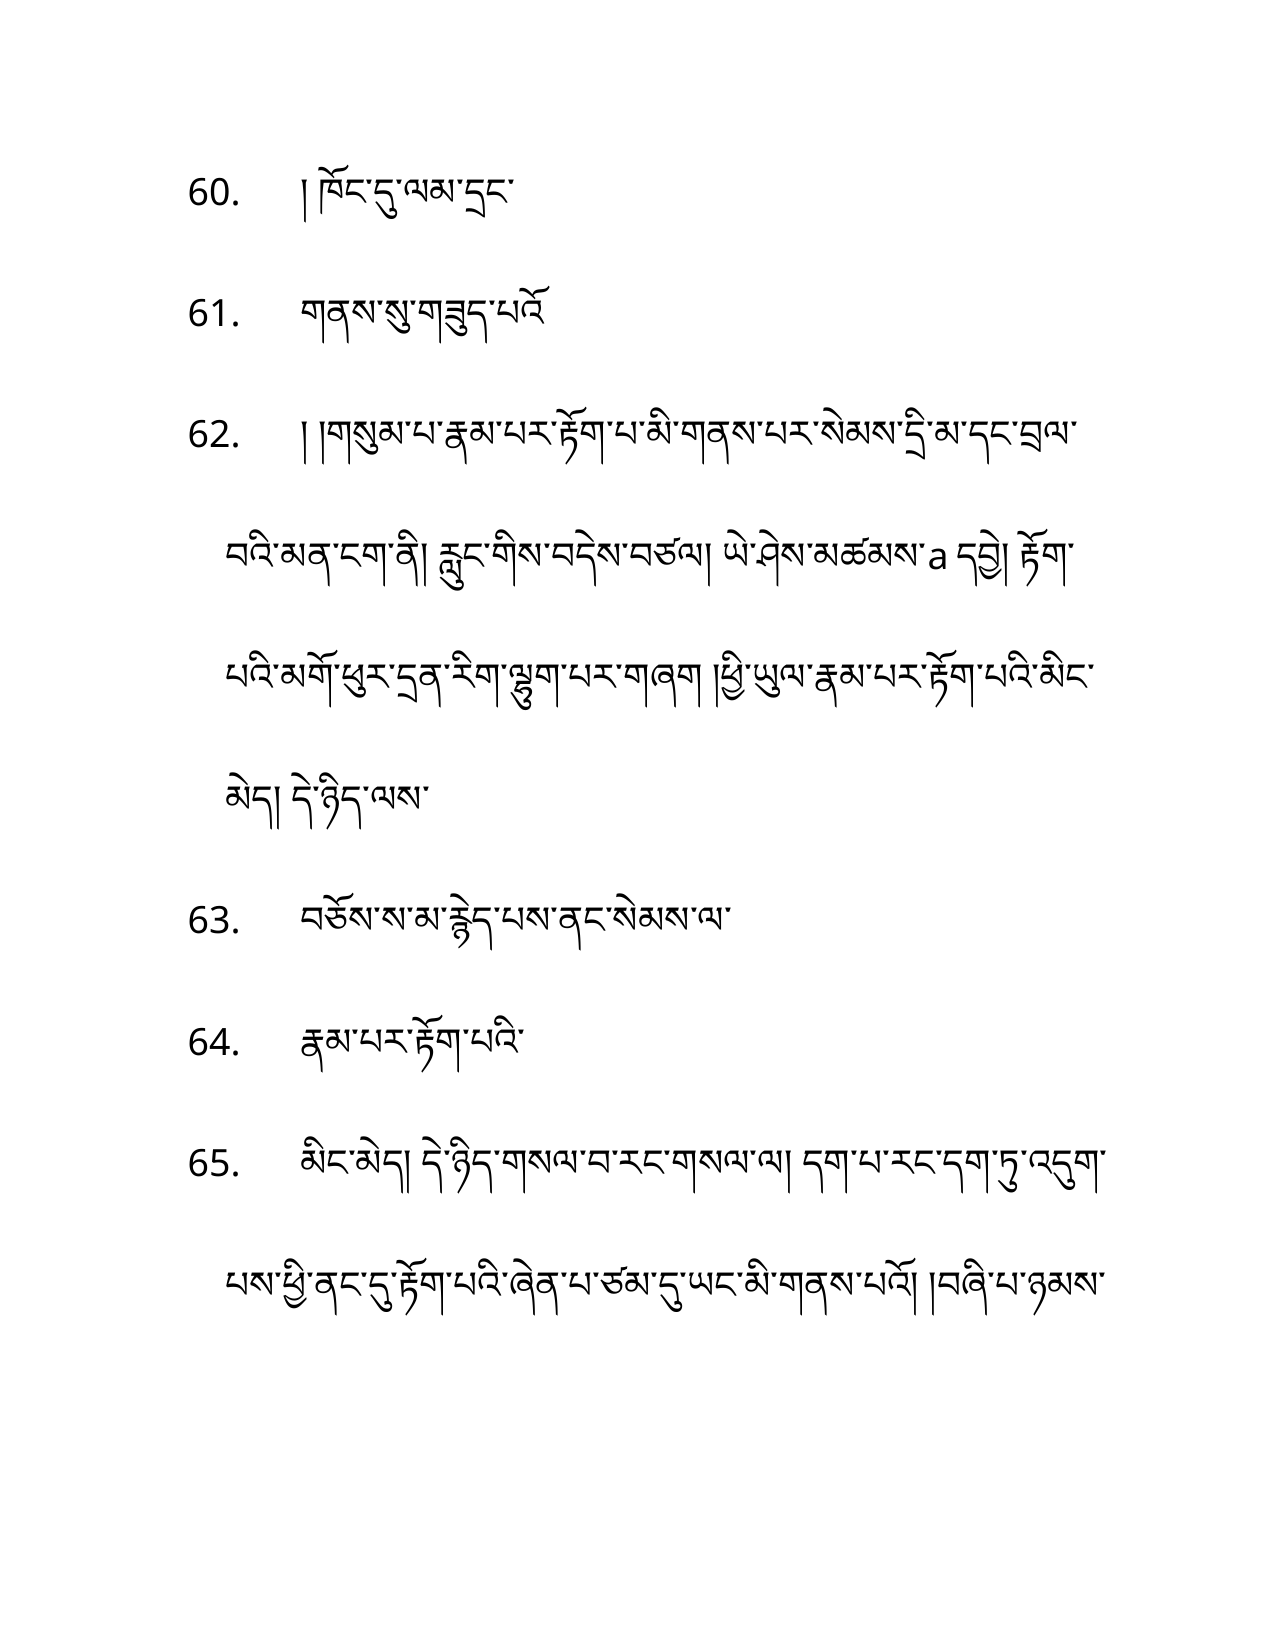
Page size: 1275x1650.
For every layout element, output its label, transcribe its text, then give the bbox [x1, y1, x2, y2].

list ། ཁོང་དུ་ལམ་དྲང་ [187, 150, 1125, 256]
list ། །གསུམ་པ་རྣམ་པར་རྟོག་པ་མི་གནས་པར་སེམས་དྲི་མ་དང་བྲལ་བའི་མན་ངག་ནི། རླུང་གིས་བདེས་བཙལ། ཡེ་ཤེས་མཚམས་aདབྱེ། རྟོག་པའི་མགོ་ཕུར་དྲན་རིག་ལྷུག་པར་གཞག །ཕྱི་ཡུལ་རྣམ་པར་རྟོག་པའི་མིང་མེད། དེ་ཉིད་ལས་ [187, 393, 1125, 863]
list རྣམ་པར་རྟོག་པའི་ [187, 1000, 1125, 1106]
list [187, 1122, 1125, 1349]
list གནས་སུ་གཟུད་པའོ [187, 271, 1125, 377]
list བཅོས་ས་མ་རྙེད་པས་ནང་སེམས་ལ་ [187, 879, 1125, 984]
